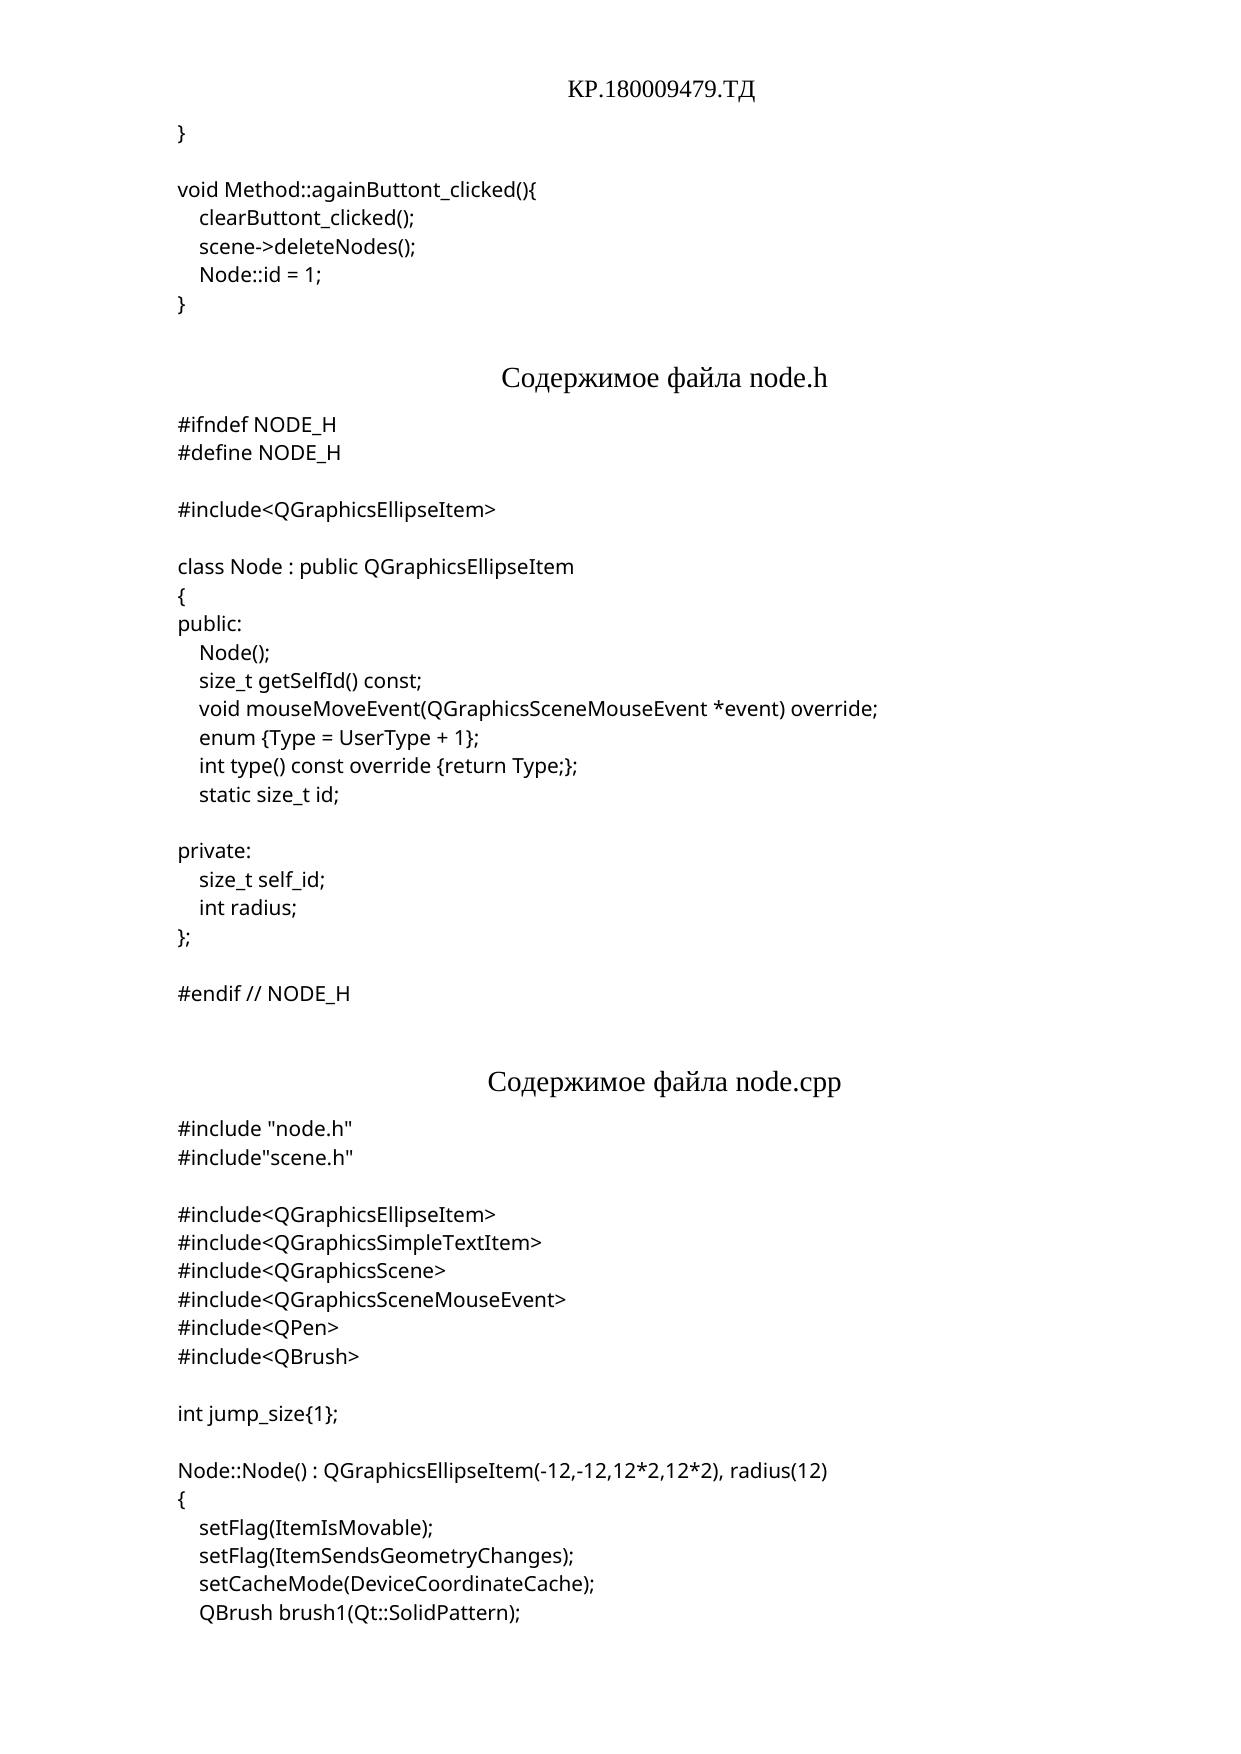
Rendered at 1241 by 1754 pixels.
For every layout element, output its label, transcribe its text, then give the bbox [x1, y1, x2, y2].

text #include<QGraphicsSimpleTextItem> [177, 1228, 1152, 1257]
text Node(); [177, 638, 1163, 666]
text static size_t id; [177, 780, 1163, 808]
text #include<QPen> [177, 1313, 1152, 1342]
text #include<QGraphicsEllipseItem> [177, 1200, 1152, 1228]
text } [177, 289, 1152, 317]
text int type() const override {return Type;}; [177, 751, 1163, 780]
text size_t self_id; [177, 865, 1163, 893]
text int radius; [177, 893, 1163, 922]
text #include<QGraphicsScene> [177, 1257, 1152, 1285]
text Node::id = 1; [177, 260, 1152, 289]
text Содержимое файла node.cpp [177, 1064, 1152, 1098]
text scene->deleteNodes(); [177, 232, 1152, 260]
text }; [177, 922, 1163, 950]
text #endif // NODE_H [177, 979, 1163, 1007]
text #include<QGraphicsSceneMouseEvent> [177, 1285, 1152, 1313]
text { [177, 1484, 1152, 1513]
text Содержимое файла node.h [177, 360, 1152, 393]
text Node::Node() : QGraphicsEllipseItem(-12,-12,12*2,12*2), radius(12) [177, 1456, 1152, 1484]
text void Method::againButtont_clicked(){ [177, 175, 1152, 203]
text setCacheMode(DeviceCoordinateCache); [177, 1569, 1152, 1598]
text setFlag(ItemIsMovable); [177, 1513, 1152, 1541]
text enum {Type = UserType + 1}; [177, 723, 1163, 751]
text #define NODE_H [177, 438, 1163, 467]
text size_t getSelfId() const; [177, 666, 1163, 694]
text #ifndef NODE_H [177, 410, 1163, 438]
text QBrush brush1(Qt::SolidPattern); [177, 1598, 1152, 1626]
text setFlag(ItemSendsGeometryChanges); [177, 1541, 1152, 1569]
text } [177, 118, 1152, 147]
text private: [177, 837, 1163, 865]
text #include "node.h" [177, 1114, 1152, 1143]
text #include"scene.h" [177, 1143, 1152, 1171]
text class Node : public QGraphicsEllipseItem [177, 552, 1163, 581]
text int jump_size{1}; [177, 1399, 1152, 1427]
text #include<QGraphicsEllipseItem> [177, 495, 1163, 524]
text #include<QBrush> [177, 1342, 1152, 1370]
text { [177, 581, 1163, 609]
text public: [177, 609, 1163, 638]
text clearButtont_clicked(); [177, 203, 1152, 232]
text void mouseMoveEvent(QGraphicsSceneMouseEvent *event) override; [177, 694, 1163, 723]
